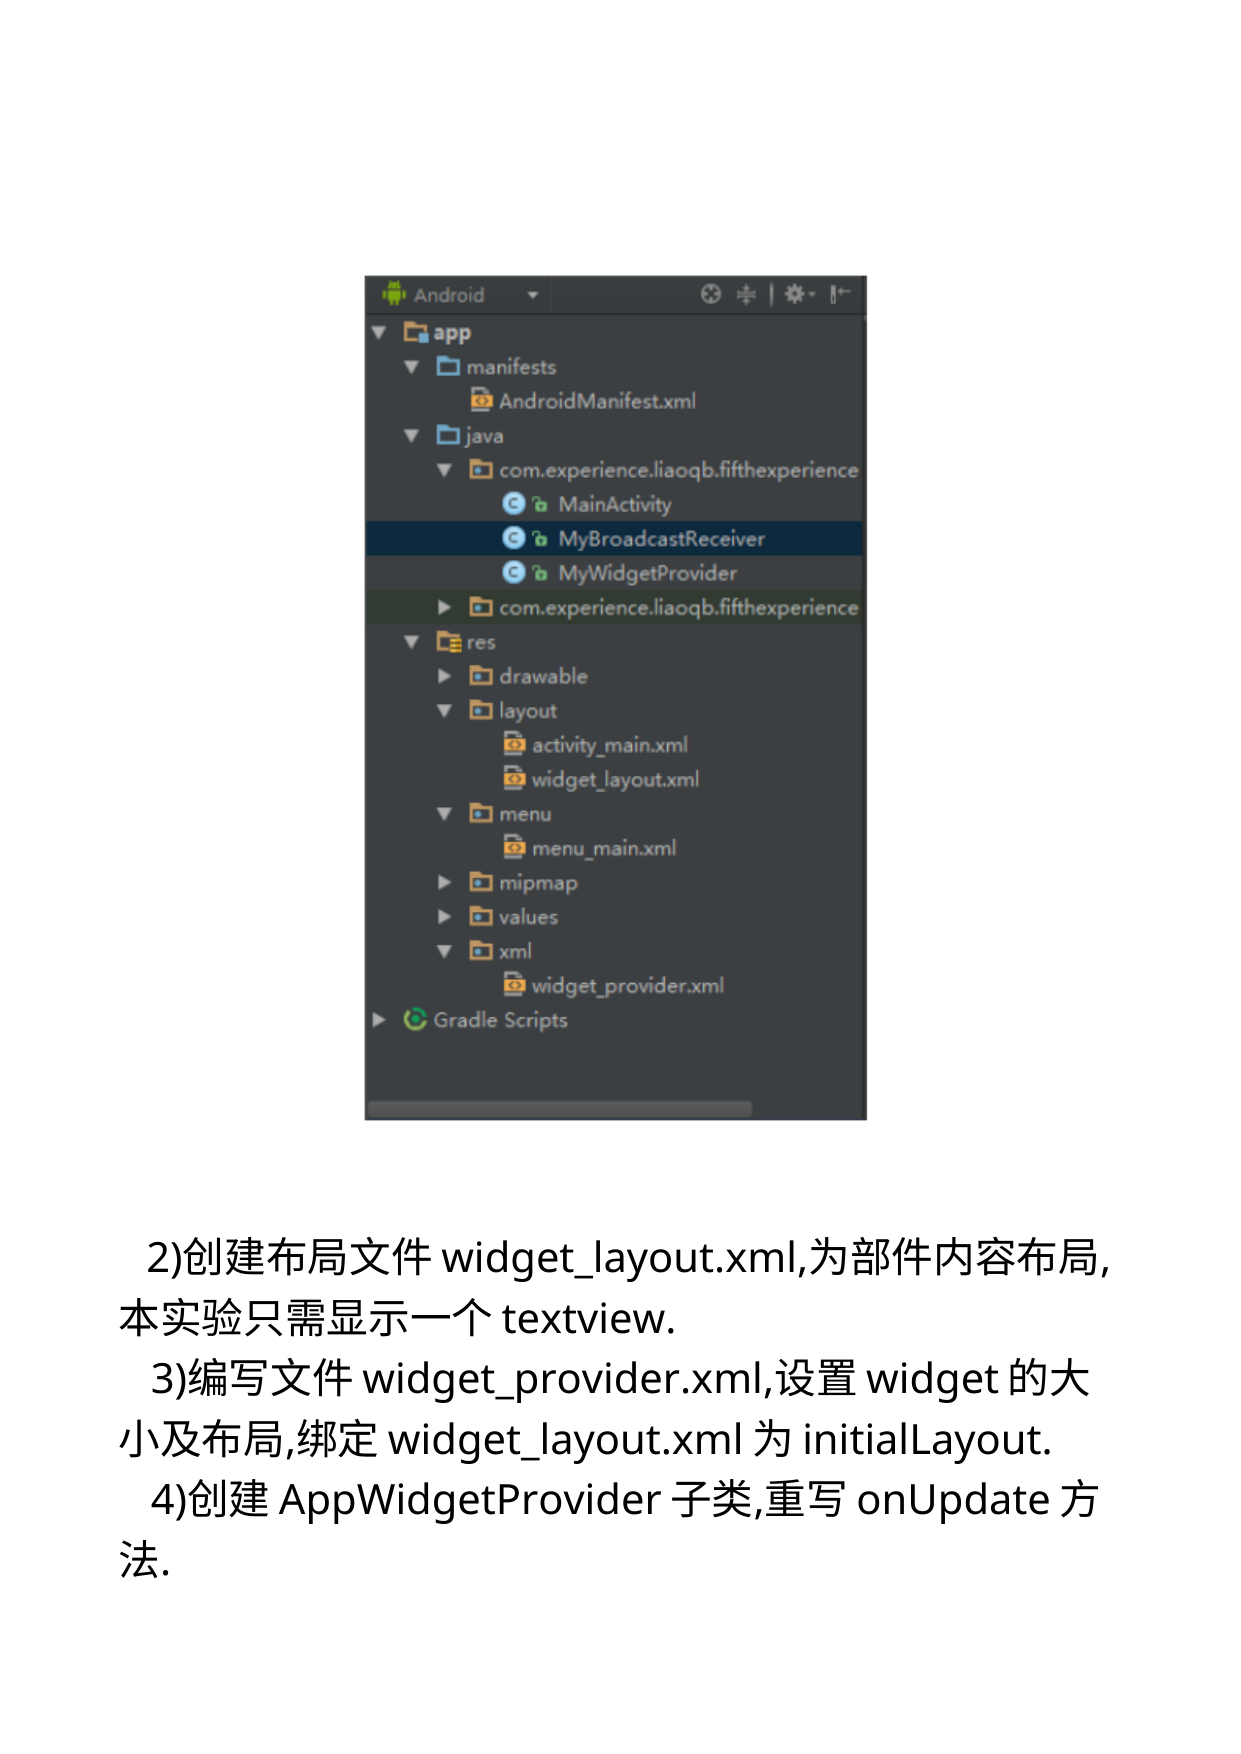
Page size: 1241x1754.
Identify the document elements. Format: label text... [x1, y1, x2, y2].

text 3)编写文件widget_provider.xml,设置widget的大小及布局,绑定widget_layout.xml为initialLayout. [118, 1345, 1122, 1466]
text 2)创建布局文件widget_layout.xml,为部件内容布局,本实验只需显示一个textview. [118, 1224, 1122, 1345]
picture [354, 265, 886, 1130]
text 4)创建AppWidgetProvider子类,重写onUpdate方法. [118, 1466, 1122, 1587]
